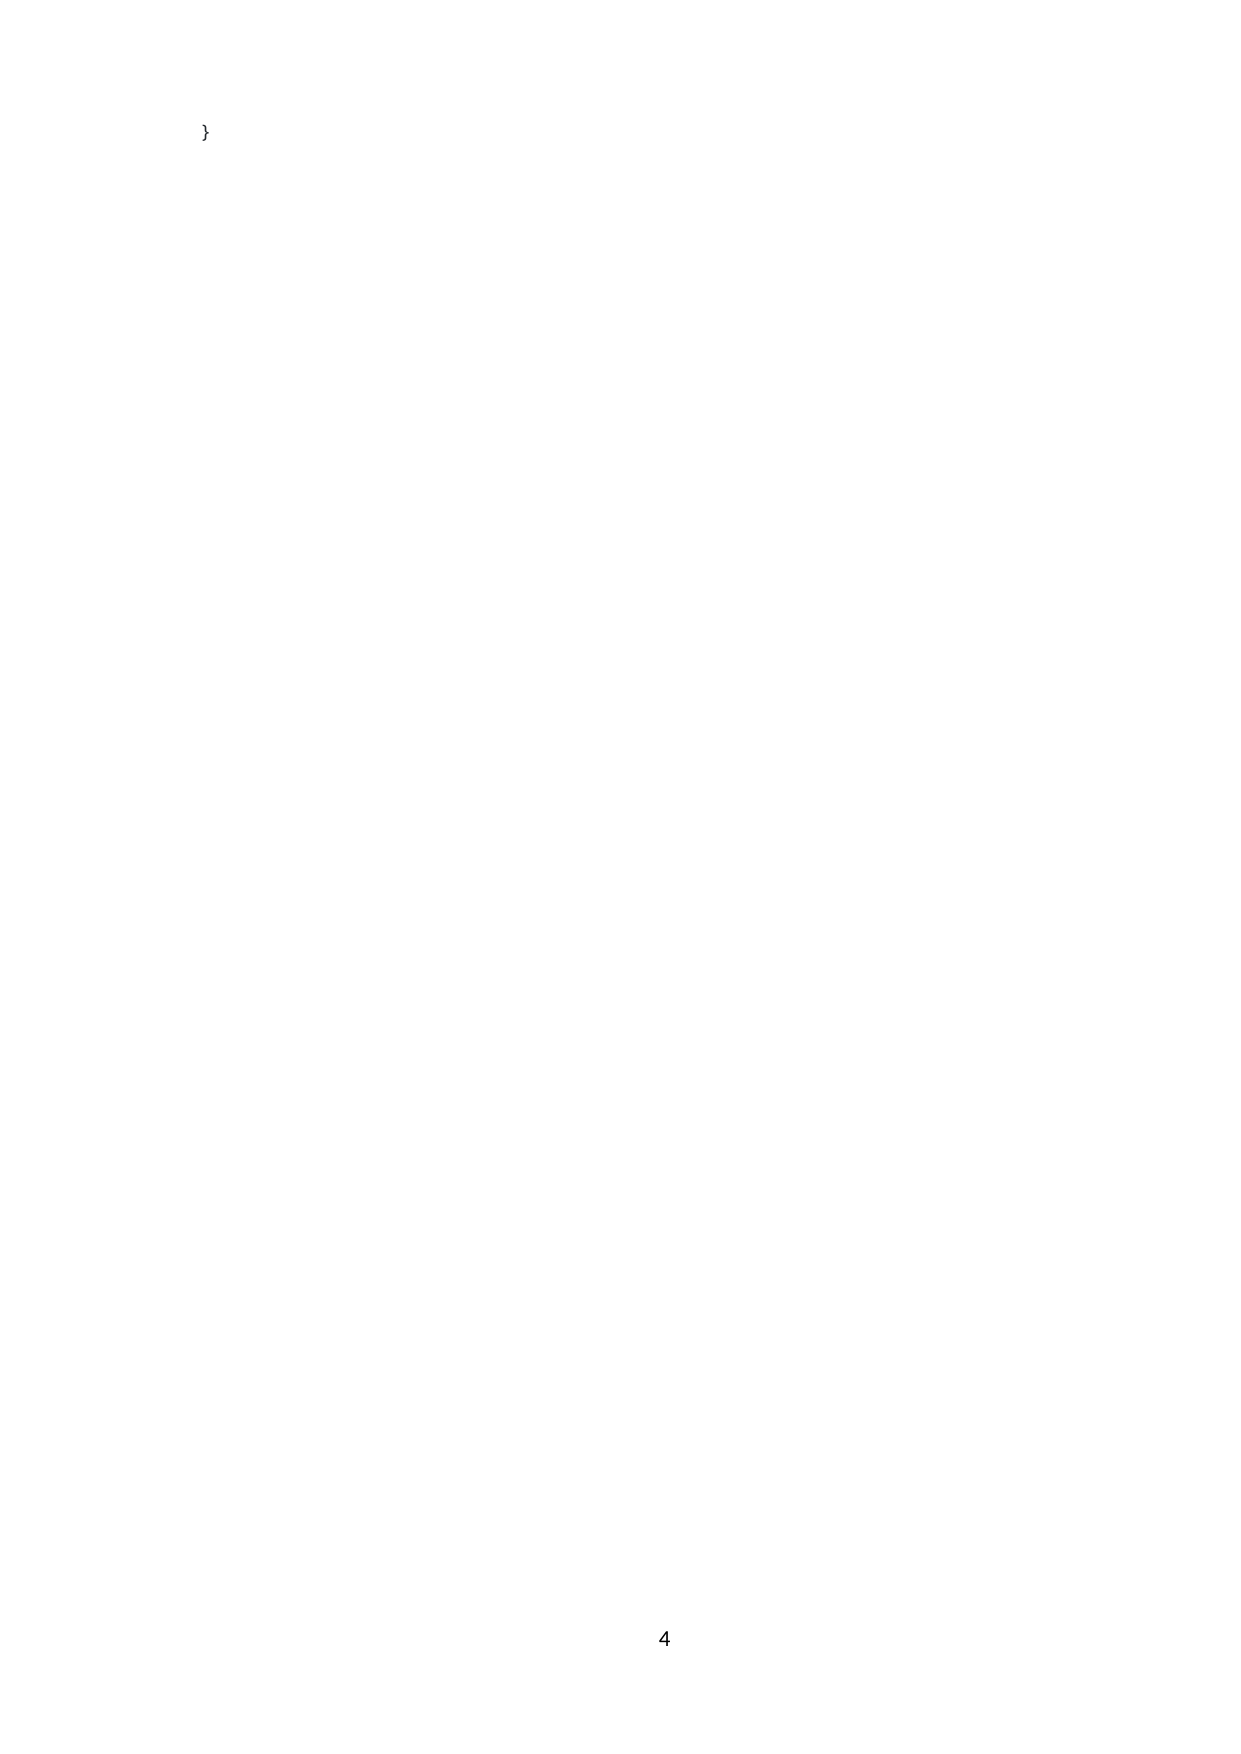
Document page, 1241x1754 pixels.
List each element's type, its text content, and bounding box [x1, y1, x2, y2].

text } [177, 118, 1152, 144]
